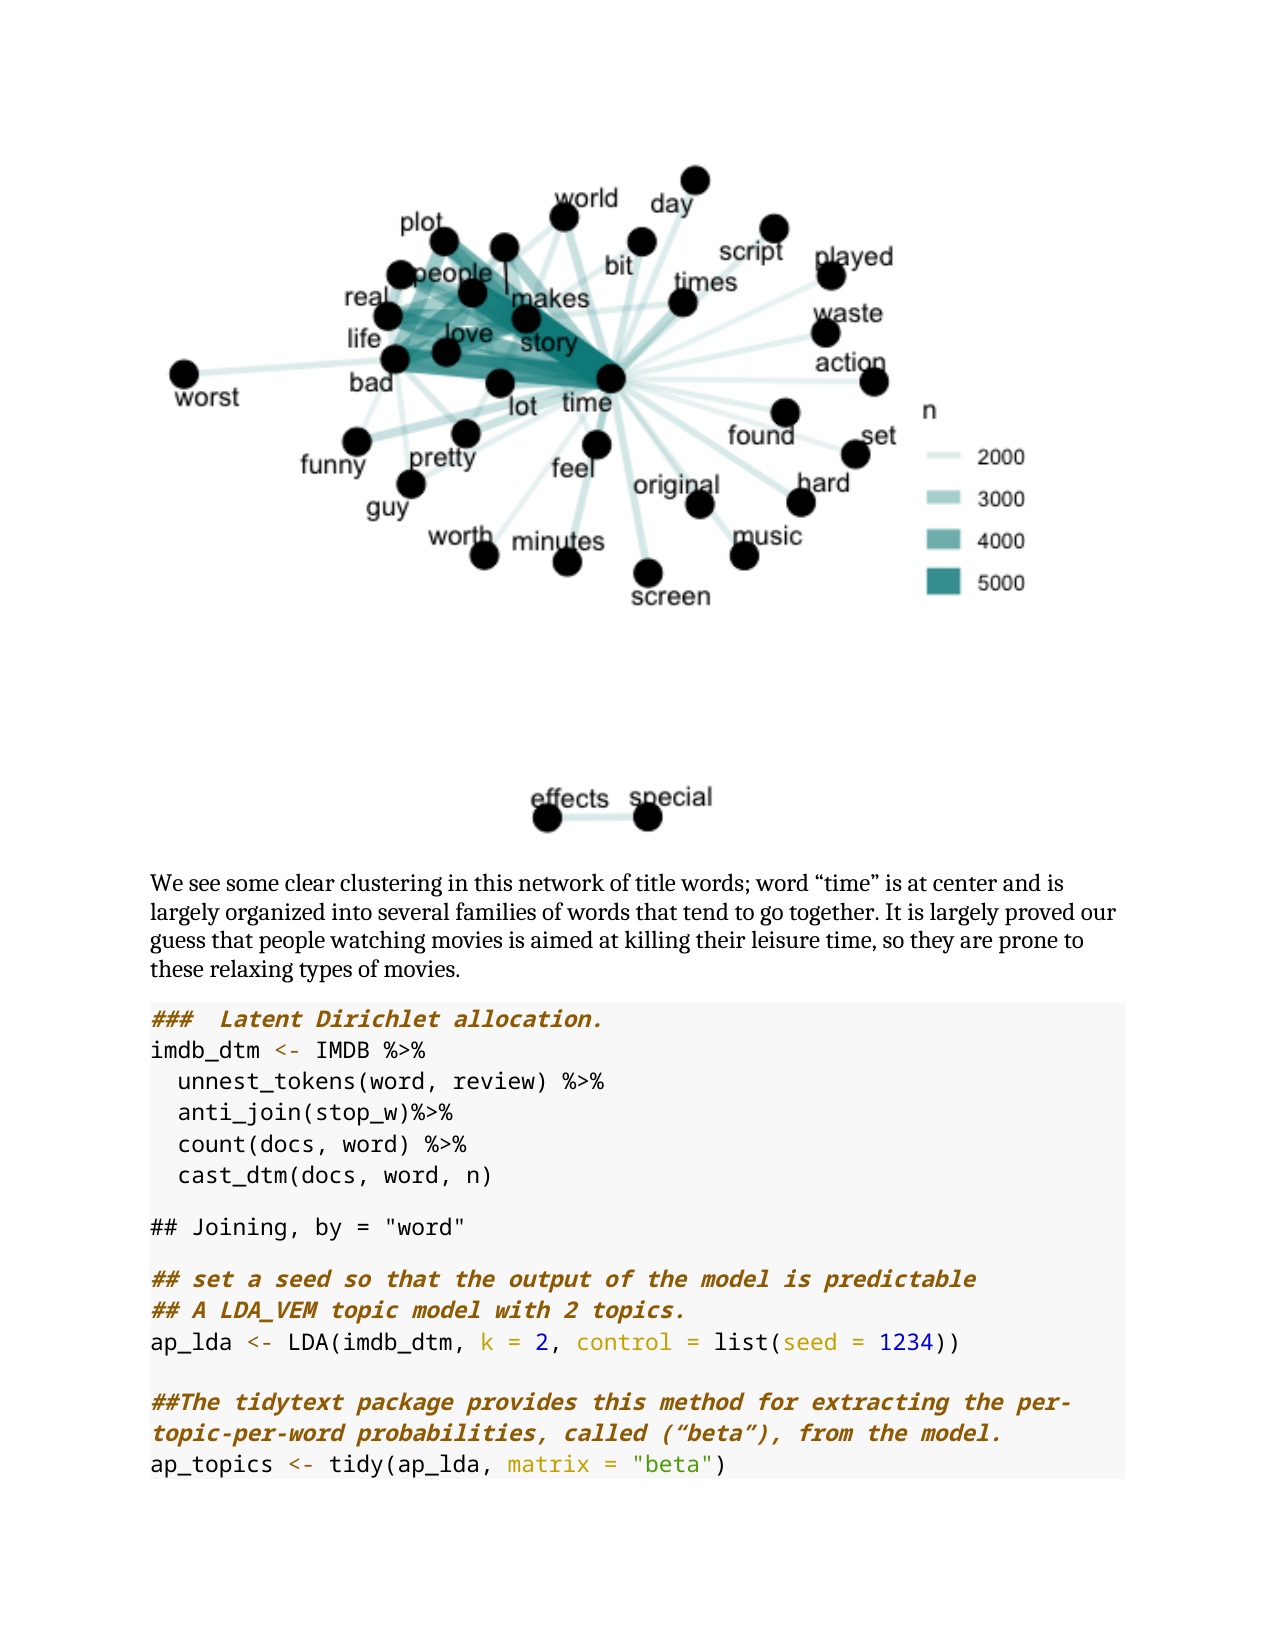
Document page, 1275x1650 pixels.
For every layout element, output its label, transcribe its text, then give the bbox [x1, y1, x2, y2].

text ### Latent Dirichlet allocation. imdb_dtm <- IMDB %>% unnest_tokens(word, review) %>% anti_join(stop_w)%>% count(docs, word) %>% cast_dtm(docs, word, n) [150, 1002, 1125, 1190]
text We see some clear clustering in this network of title words; word “time” is at center and is largely organized into several families of words that tend to go together. It is largely proved our guess that people watching movies is aimed at killing their leisure time, so they are prone to these relaxing types of movies. [150, 869, 1125, 984]
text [150, 1263, 1125, 1479]
text ## Joining, by = "word" [150, 1211, 1125, 1242]
picture [150, 150, 1025, 850]
